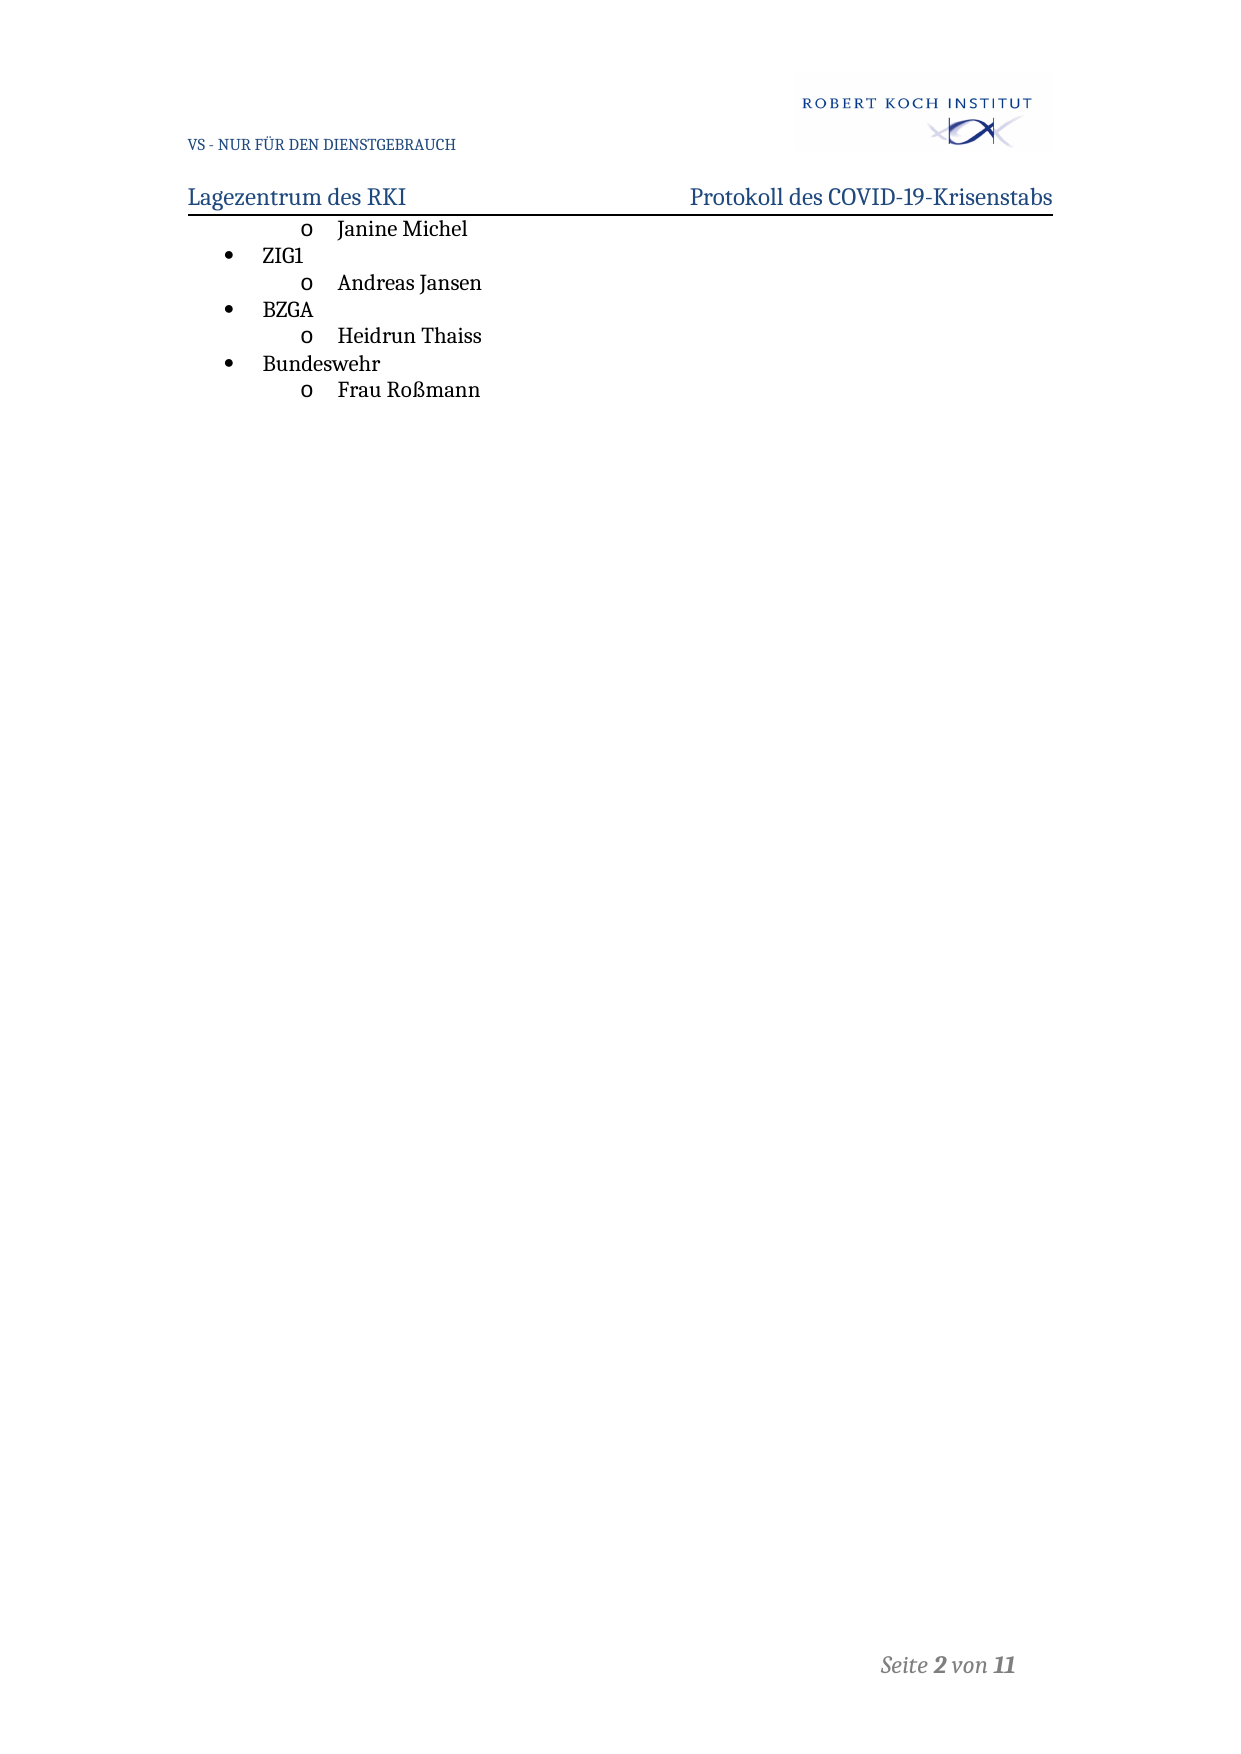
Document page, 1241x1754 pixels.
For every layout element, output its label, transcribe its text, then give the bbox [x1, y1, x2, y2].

list Bundeswehr [225, 351, 1053, 377]
list Janine Michel [300, 216, 1053, 243]
list Heidrun Thaiss [300, 323, 1053, 351]
list ZIG1 [225, 243, 1053, 269]
picture [794, 73, 1053, 151]
list Andreas Jansen [300, 269, 1053, 297]
list BZGA [225, 297, 1053, 323]
list Frau Roßmann [300, 377, 1053, 404]
